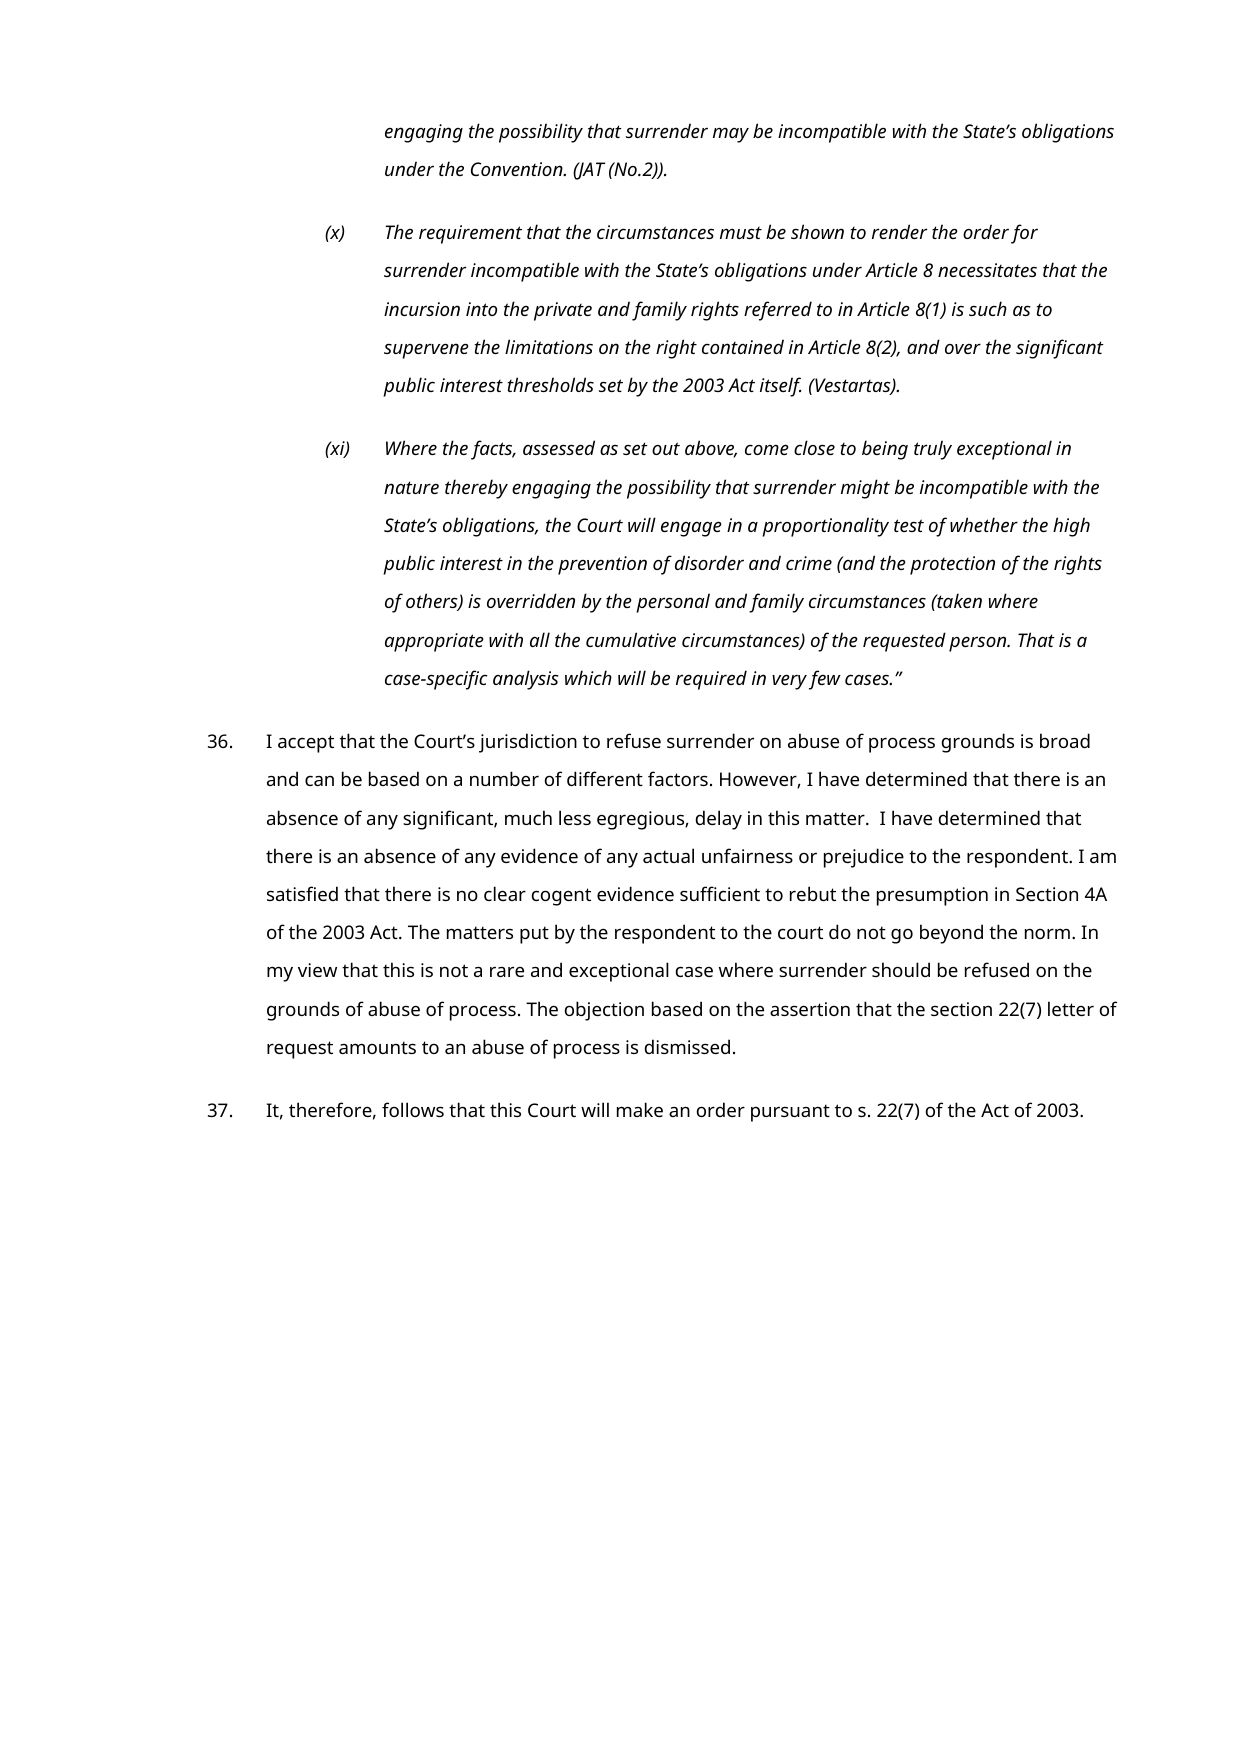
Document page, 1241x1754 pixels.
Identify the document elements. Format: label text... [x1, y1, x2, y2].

text 36. I accept that the Court’s jurisdiction to refuse surrender on abuse of process grounds is broad and can be based on a number of different factors. However, I have determined that there is an absence of any significant, much less egregious, delay in this matter. I have determined that there is an absence of any evidence of any actual unfairness or prejudice to the respondent. I am satisfied that there is no clear cogent evidence sufficient to rebut the presumption in Section 4A of the 2003 Act. The matters put by the respondent to the court do not go beyond the norm. In my view that this is not a rare and exceptional case where surrender should be refused on the grounds of abuse of process. The objection based on the assertion that the section 22(7) letter of request amounts to an abuse of process is dismissed. [207, 728, 1122, 1060]
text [325, 118, 1122, 182]
text (x) The requirement that the circumstances must be shown to render the order for surrender incompatible with the State’s obligations under Article 8 necessitates that the incursion into the private and family rights referred to in Article 8(1) is such as to supervene the limitations on the right contained in Article 8(2), and over the significant public interest thresholds set by the 2003 Act itself. (Vestartas). [325, 219, 1122, 398]
text 37. It, therefore, follows that this Court will make an order pursuant to s. 22(7) of the Act of 2003. [207, 1097, 1122, 1123]
text (xi) Where the facts, assessed as set out above, come close to being truly exceptional in nature thereby engaging the possibility that surrender might be incompatible with the State’s obligations, the Court will engage in a proportionality test of whether the high public interest in the prevention of disorder and crime (and the protection of the rights of others) is overridden by the personal and family circumstances (taken where appropriate with all the cumulative circumstances) of the requested person. That is a case-specific analysis which will be required in very few cases.” [325, 436, 1122, 691]
